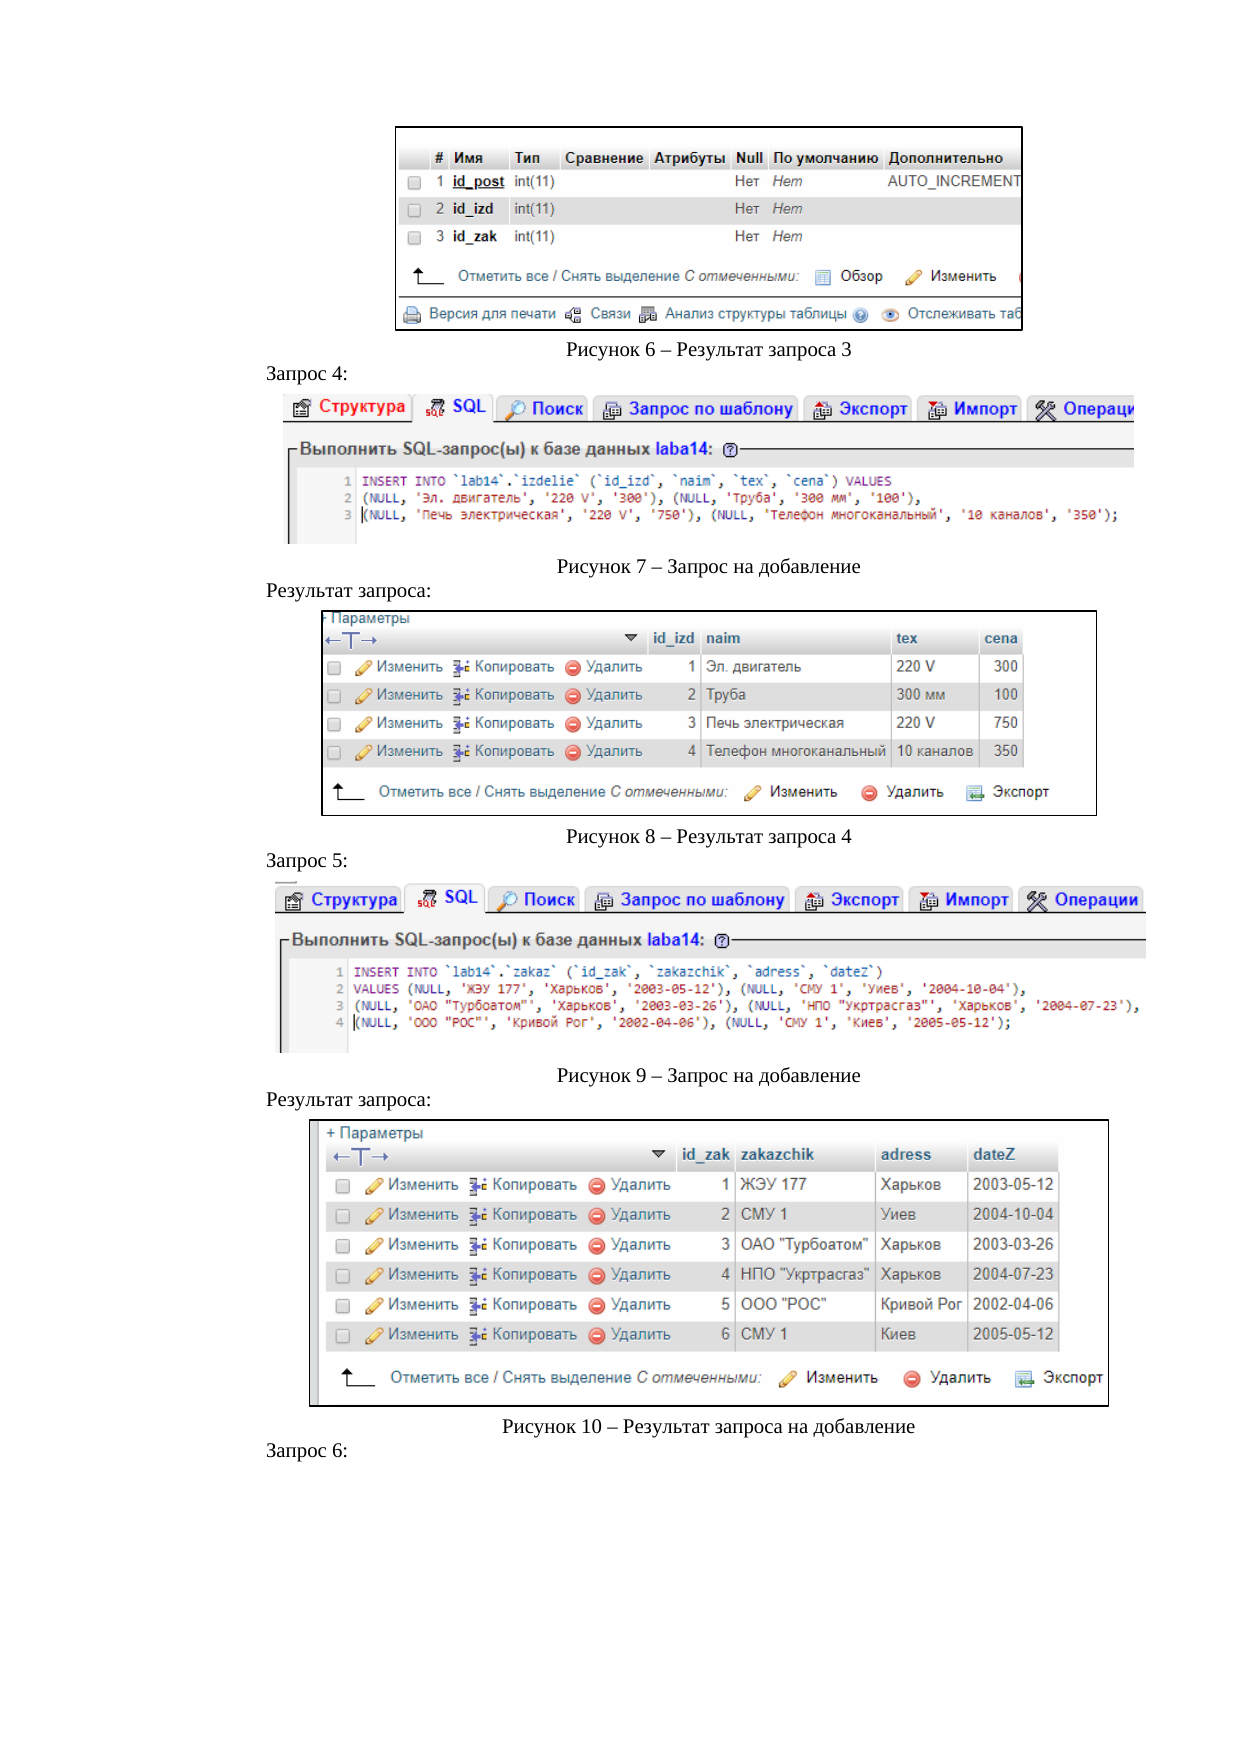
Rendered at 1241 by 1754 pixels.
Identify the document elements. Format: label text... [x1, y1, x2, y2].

picture [283, 394, 1134, 544]
picture [323, 612, 1096, 815]
text Запрос 4: [177, 361, 1152, 385]
text Запрос 6: [177, 1438, 1152, 1462]
text Запрос 5: [177, 848, 1152, 872]
text Результат запроса: [177, 1087, 1152, 1111]
picture [310, 1121, 1108, 1405]
text Рисунок 7 – Запрос на добавление [177, 554, 1152, 578]
picture [396, 128, 1021, 329]
text Рисунок 10 – Результат запроса на добавление [177, 1414, 1152, 1438]
text Рисунок 6 – Результат запроса 3 [177, 337, 1152, 361]
text Рисунок 9 – Запрос на добавление [177, 1063, 1152, 1087]
picture [275, 881, 1146, 1053]
text Результат запроса: [177, 578, 1152, 602]
text Рисунок 8 – Результат запроса 4 [177, 824, 1152, 848]
